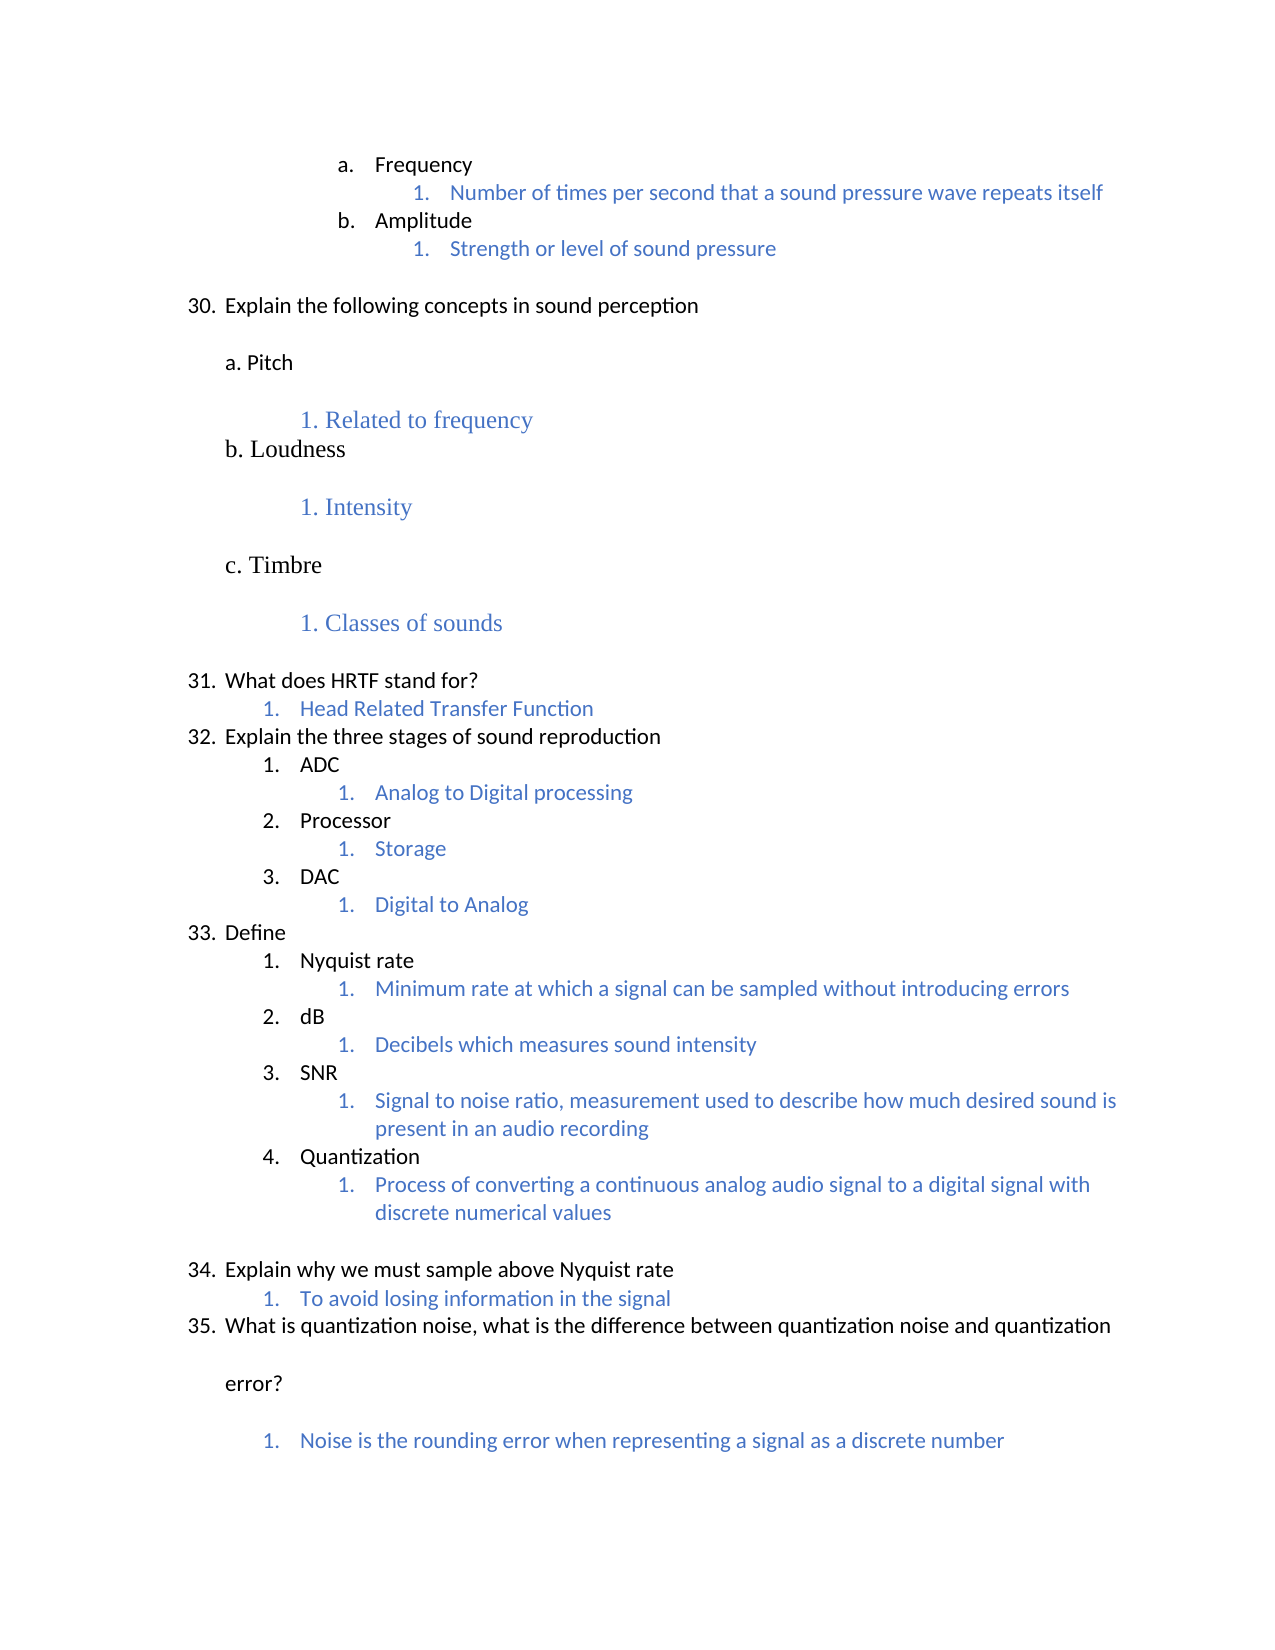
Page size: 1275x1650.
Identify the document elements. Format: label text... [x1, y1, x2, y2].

text 1. Intensity [225, 492, 1125, 521]
list Frequency [337, 150, 1125, 178]
list Strength or level of sound pressure [412, 234, 1125, 262]
text error? [225, 1369, 1125, 1397]
list Number of times per second that a sound pressure wave repeats itself [412, 178, 1125, 206]
list Digital to Analog [337, 890, 1125, 918]
list Explain the three stages of sound reproduction [187, 722, 1125, 750]
list Explain why we must sample above Nyquist rate [187, 1256, 1125, 1284]
list To avoid losing information in the signal [262, 1284, 1125, 1312]
list Head Related Transfer Function [262, 694, 1125, 722]
text 1. Related to frequency b. Loudness [225, 406, 1125, 463]
list Analog to Digital processing [337, 778, 1125, 806]
list Quantization [262, 1142, 1125, 1170]
list DAC [262, 862, 1125, 890]
list Signal to noise ratio, measurement used to describe how much desired sound is present in an audio recording [337, 1086, 1125, 1142]
list What is quantization noise, what is the difference between quantization noise and quantization [187, 1312, 1125, 1340]
list Noise is the rounding error when representing a signal as a discrete number [262, 1426, 1125, 1454]
list Minimum rate at which a signal can be sampled without introducing errors [337, 974, 1125, 1002]
list Amplitude [337, 206, 1125, 234]
list ADC [262, 750, 1125, 778]
list Decibels which measures sound intensity [337, 1030, 1125, 1058]
list Process of converting a continuous analog audio signal to a digital signal with discrete numerical values [337, 1170, 1125, 1226]
list Processor [262, 806, 1125, 834]
list What does HRTF stand for? [187, 666, 1125, 694]
text a. Pitch [225, 348, 1125, 376]
list Define [187, 918, 1125, 946]
list Explain the following concepts in sound perception [187, 291, 1125, 319]
list Nyquist rate [262, 946, 1125, 974]
list SNR [262, 1058, 1125, 1086]
list Storage [337, 834, 1125, 862]
list dB [262, 1002, 1125, 1030]
text c. Timbre [225, 550, 1125, 579]
text 1. Classes of sounds [225, 608, 1125, 637]
